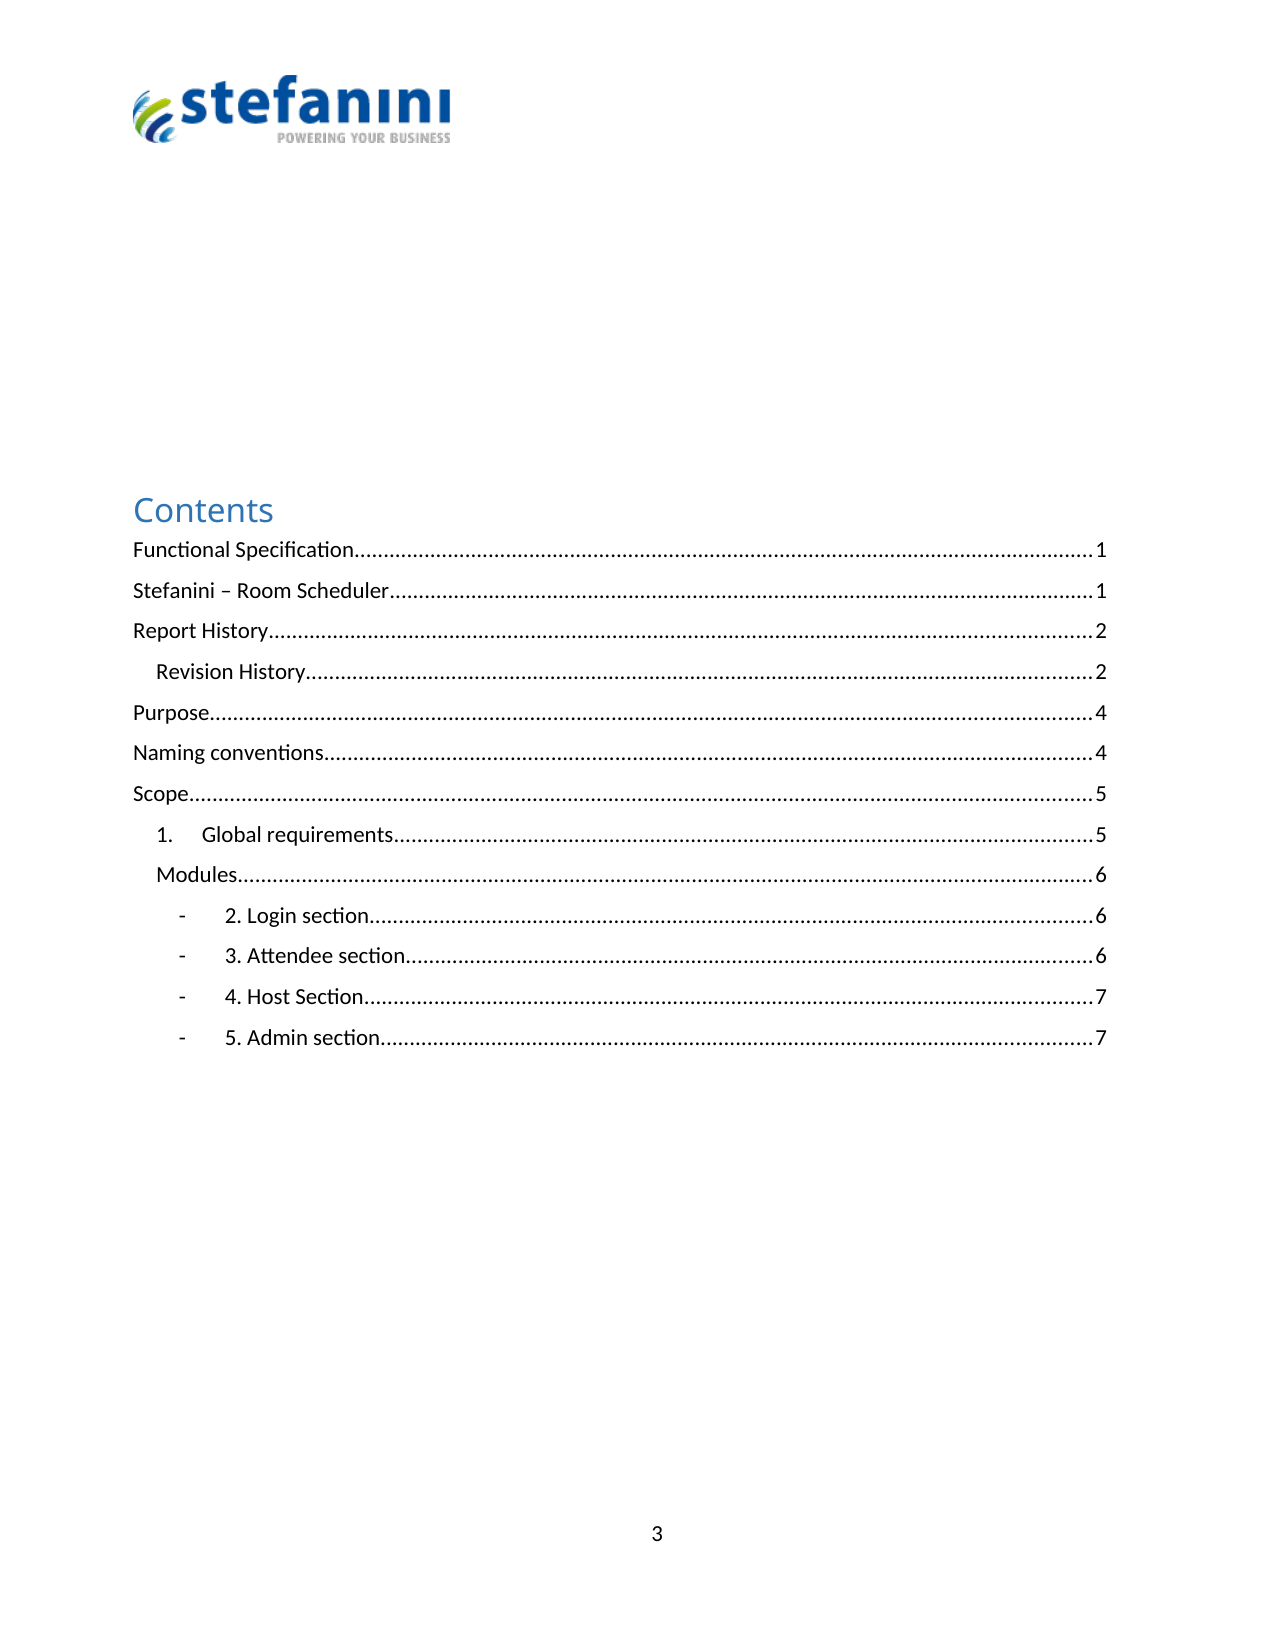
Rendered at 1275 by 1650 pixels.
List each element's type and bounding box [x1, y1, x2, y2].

picture [132, 75, 451, 143]
